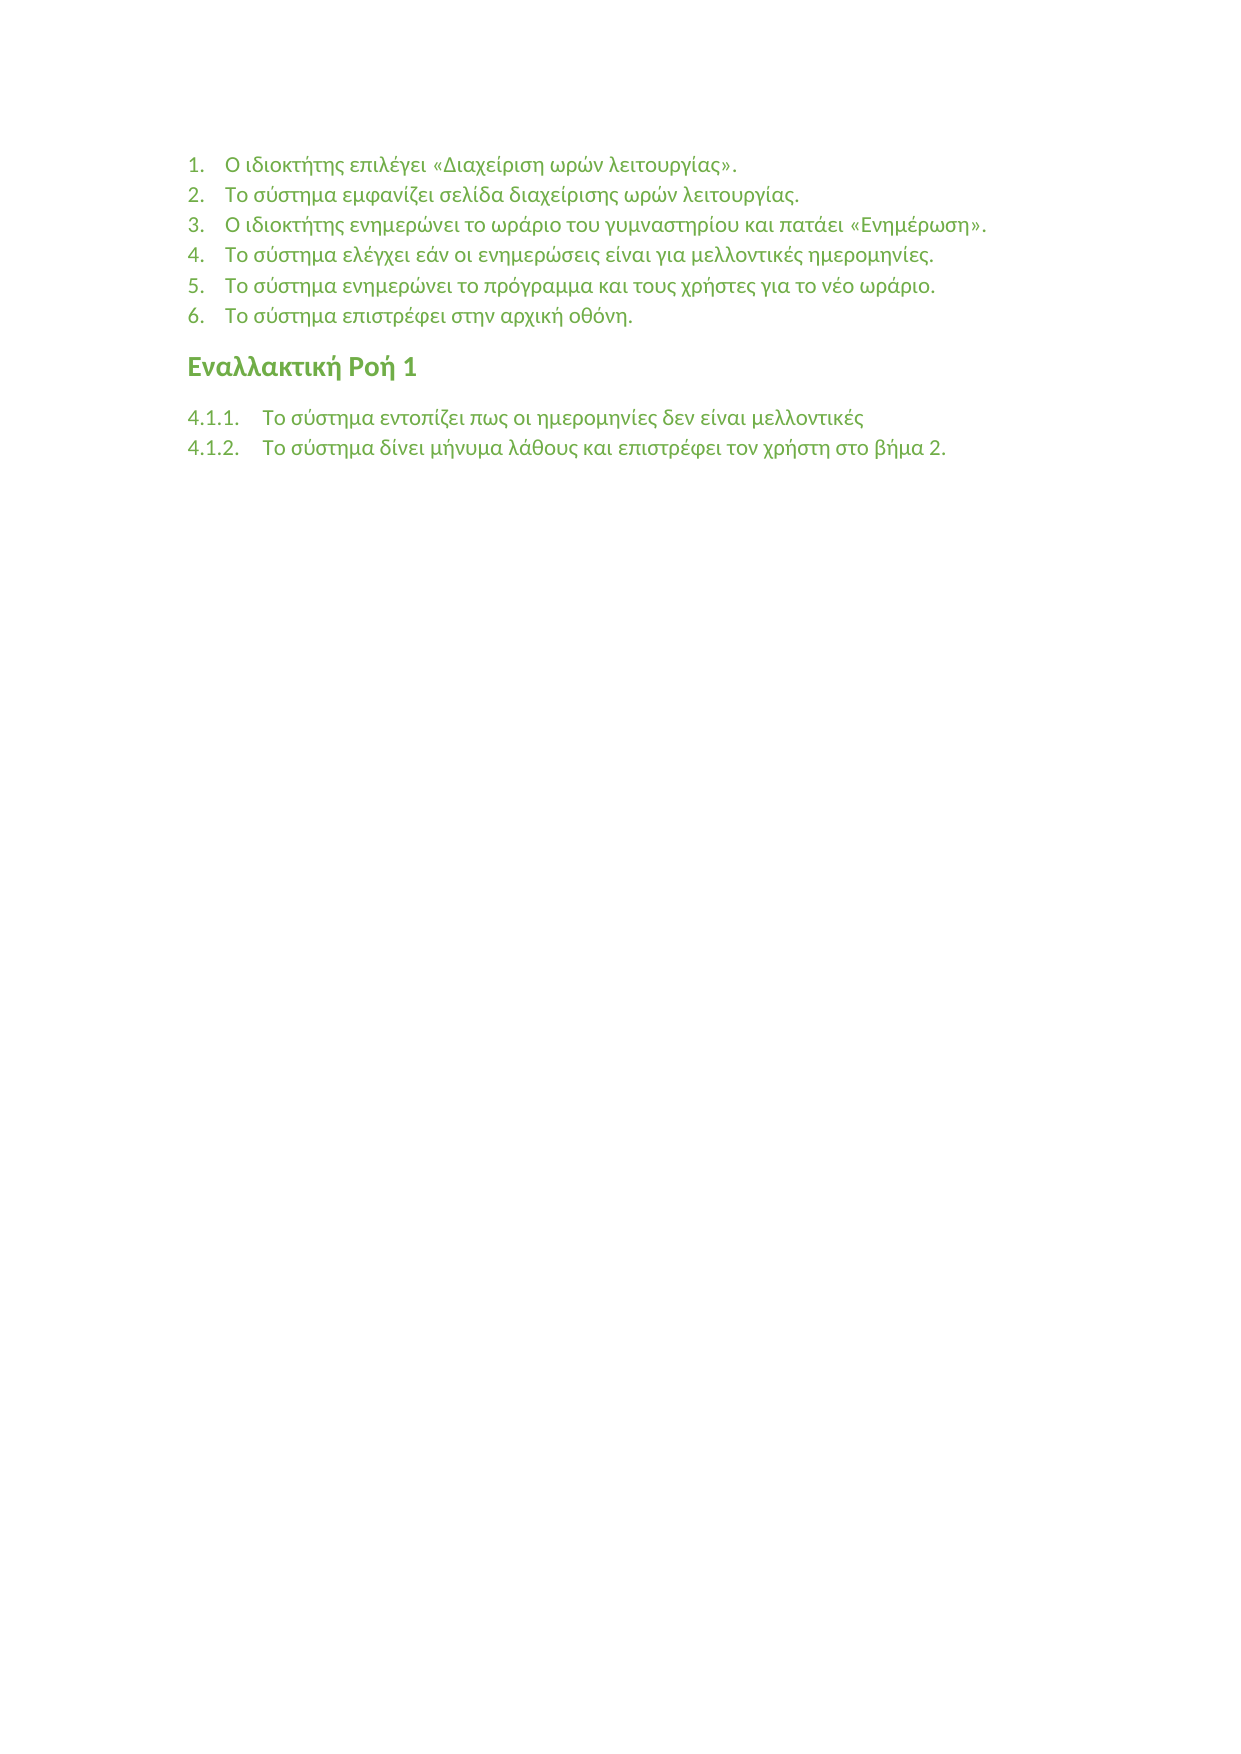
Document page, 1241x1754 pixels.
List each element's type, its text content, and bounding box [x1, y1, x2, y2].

list Ο ιδιοκτήτης επιλέγει «Διαχείριση ωρών λειτουργίας». [187, 150, 1053, 178]
list Το σύστημα εμφανίζει σελίδα διαχείρισης ωρών λειτουργίας. [187, 180, 1053, 208]
list Το σύστημα ενημερώνει το πρόγραμμα και τους χρήστες για το νέο ωράριο. [187, 271, 1053, 299]
list Το σύστημα επιστρέφει στην αρχική οθόνη. [187, 301, 1053, 329]
list Ο ιδιοκτήτης ενημερώνει το ωράριο του γυμναστηρίου και πατάει «Ενημέρωση». [187, 210, 1053, 238]
list Το σύστημα εντοπίζει πως οι ημερομηνίες δεν είναι μελλοντικές [187, 403, 1053, 431]
list Το σύστημα δίνει μήνυμα λάθους και επιστρέφει τον χρήστη στο βήμα 2. [187, 433, 1053, 461]
list To σύστημα ελέγχει εάν οι ενημερώσεις είναι για μελλοντικές ημερομηνίες. [187, 241, 1053, 269]
text Εναλλακτική Ροή 1 [187, 348, 1053, 383]
